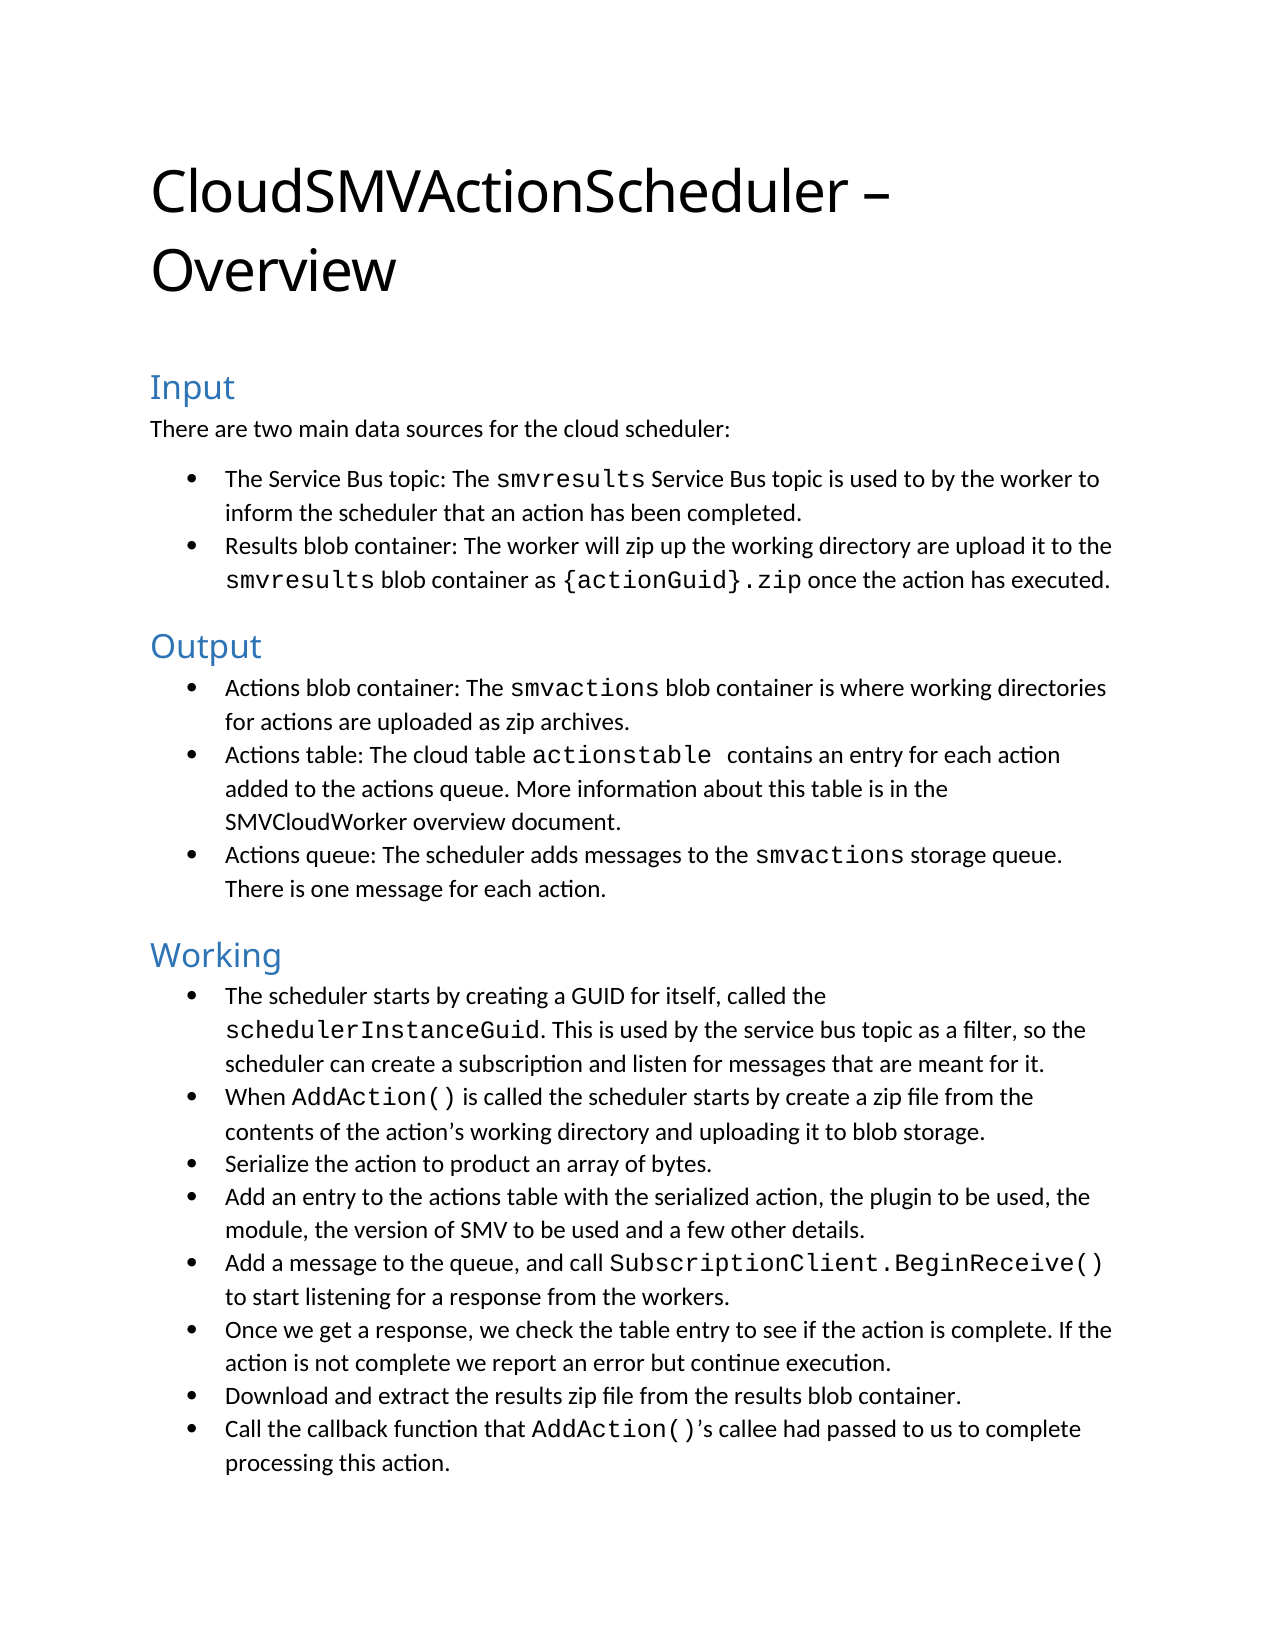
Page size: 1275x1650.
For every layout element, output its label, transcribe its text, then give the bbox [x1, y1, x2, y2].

list Once we get a response, we check the table entry to see if the action is complete. If the action is not complete we report an error but continue execution. [187, 1314, 1125, 1378]
subtitle Output [150, 623, 1125, 669]
list Add an entry to the actions table with the serialized action, the plugin to be used, the module, the version of SMV to be used and a few other details. [187, 1182, 1125, 1245]
list The Service Bus topic: The smvresults Service Bus topic is used to by the worker to inform the scheduler that an action has been completed. [187, 463, 1125, 527]
list Call the callback function that AddAction()’s callee had passed to us to complete processing this action. [187, 1413, 1125, 1478]
subtitle Working [150, 931, 1125, 977]
list Add a message to the queue, and call SubscriptionClient.BeginReceive() to start listening for a response from the workers. [187, 1247, 1125, 1312]
list When AddAction() is called the scheduler starts by create a zip file from the contents of the action’s working directory and uploading it to blob storage. [187, 1082, 1125, 1146]
subtitle Input [150, 364, 1125, 409]
text There are two main data sources for the cloud scheduler: [150, 413, 1125, 444]
list Actions queue: The scheduler adds messages to the smvactions storage queue. There is one message for each action. [187, 839, 1125, 904]
list Serialize the action to product an array of bytes. [187, 1149, 1125, 1179]
list Actions blob container: The smvactions blob container is where working directories for actions are uploaded as zip archives. [187, 672, 1125, 737]
title CloudSMVActionScheduler – Overview [150, 150, 1125, 309]
list Download and extract the results zip file from the results blob container. [187, 1380, 1125, 1411]
list Actions table: The cloud table actionstable contains an entry for each action added to the actions queue. More information about this table is in the SMVCloudWorker overview document. [187, 739, 1125, 837]
list Results blob container: The worker will zip up the working directory are upload it to the smvresults blob container as {actionGuid}.zip once the action has executed. [187, 530, 1125, 596]
list The scheduler starts by creating a GUID for itself, called the schedulerInstanceGuid. This is used by the service bus topic as a filter, so the scheduler can create a subscription and listen for messages that are meant for it. [187, 980, 1125, 1079]
